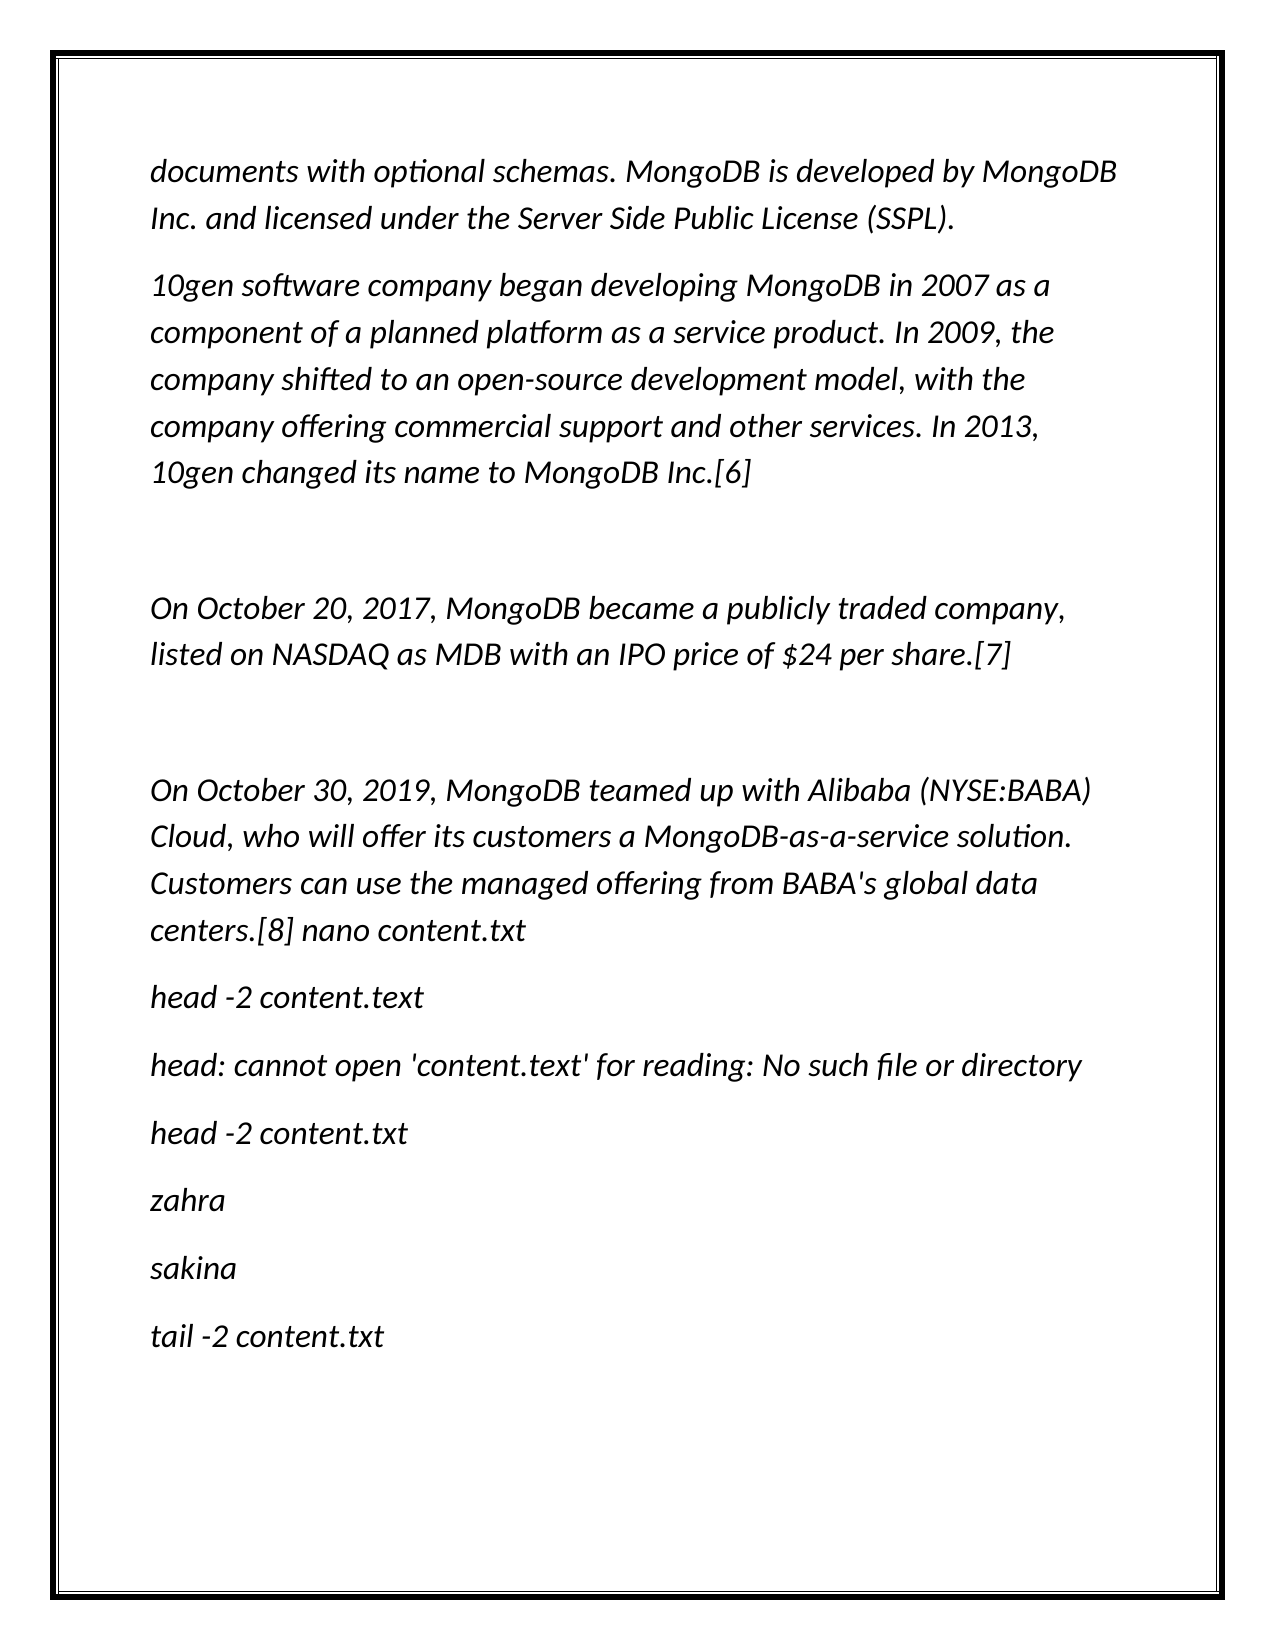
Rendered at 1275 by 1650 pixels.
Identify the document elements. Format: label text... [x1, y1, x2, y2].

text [150, 150, 1125, 237]
text On October 30, 2019, MongoDB teamed up with Alibaba (NYSE:BABA) Cloud, who will offer its customers a MongoDB-as-a-service solution. Customers can use the managed offering from BABA's global data centers.[8] nano content.txt [150, 769, 1125, 950]
text head -2 content.text [150, 977, 1125, 1017]
text head -2 content.txt [150, 1112, 1125, 1152]
text tail -2 content.txt [150, 1314, 1125, 1355]
text On October 20, 2017, MongoDB became a publicly traded company, listed on NASDAQ as MDB with an IPO price of $24 per share.[7] [150, 587, 1125, 674]
text 10gen software company began developing MongoDB in 2007 as a component of a planned platform as a service product. In 2009, the company shifted to an open-source development model, with the company offering commercial support and other services. In 2013, 10gen changed its name to MongoDB Inc.[6] [150, 264, 1125, 492]
text head: cannot open 'content.text' for reading: No such file or directory [150, 1044, 1125, 1085]
text sakina [150, 1247, 1125, 1288]
text zahra [150, 1179, 1125, 1220]
